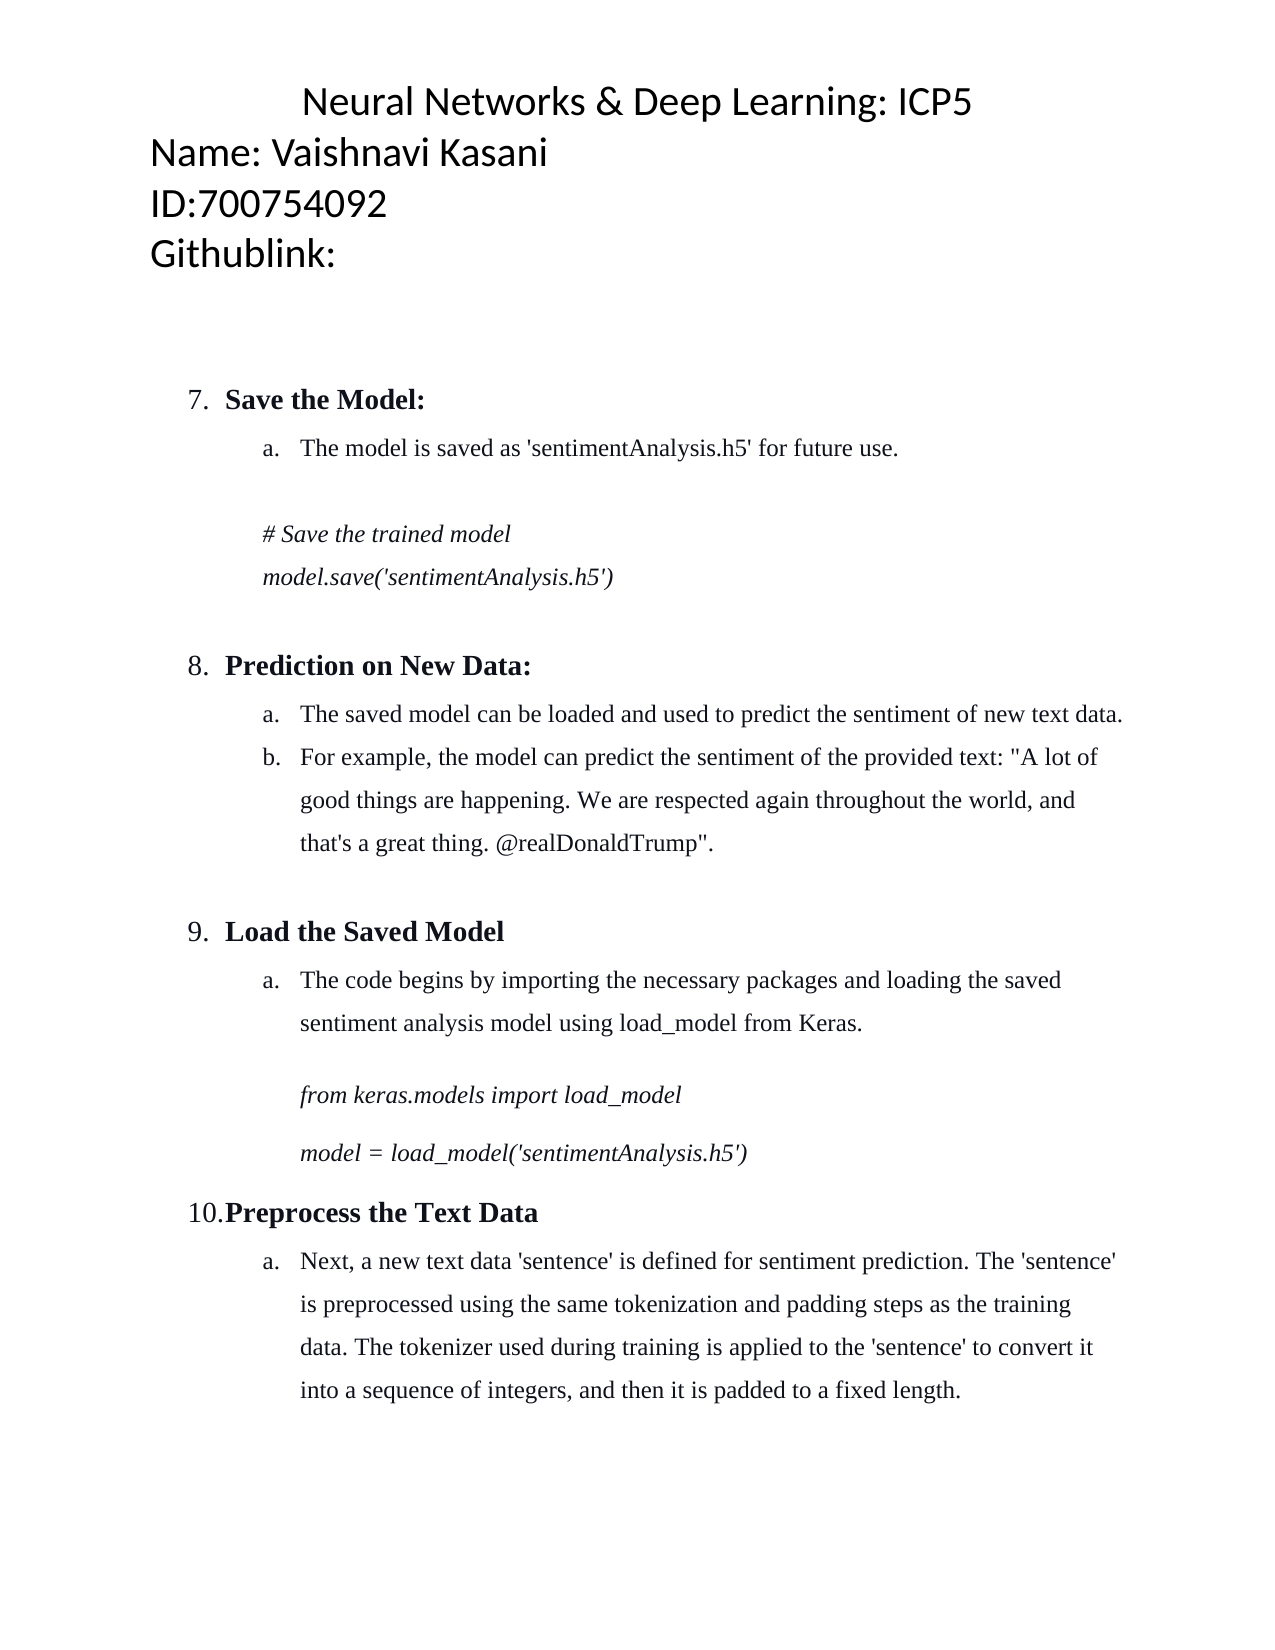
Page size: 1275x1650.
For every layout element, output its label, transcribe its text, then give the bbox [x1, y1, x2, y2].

list Save the Model: [187, 382, 1125, 416]
text from keras.models import load_model [300, 1080, 1125, 1109]
text model = load_model('sentimentAnalysis.h5') [300, 1138, 1125, 1167]
text # Save the trained model [262, 519, 1125, 548]
list The code begins by importing the necessary packages and loading the saved sentiment analysis model using load_model from Keras. [262, 965, 1125, 1037]
text model.save('sentimentAnalysis.h5') [262, 562, 1125, 591]
list The model is saved as 'sentimentAnalysis.h5' for future use. [262, 433, 1125, 462]
list Prediction on New Data: [187, 648, 1125, 682]
list The saved model can be loaded and used to predict the sentiment of new text data. [262, 699, 1125, 727]
list For example, the model can predict the sentiment of the provided text: "A lot of good things are happening. We are respected again throughout the world, and that's a great thing. @realDonaldTrump". [262, 742, 1125, 857]
list Next, a new text data 'sentence' is defined for sentiment prediction. The 'sentence' is preprocessed using the same tokenization and padding steps as the training data. The tokenizer used during training is applied to the 'sentence' to convert it into a sequence of integers, and then it is padded to a fixed length. [262, 1246, 1125, 1404]
list Preprocess the Text Data [187, 1196, 1125, 1229]
list Load the Saved Model [187, 914, 1125, 948]
